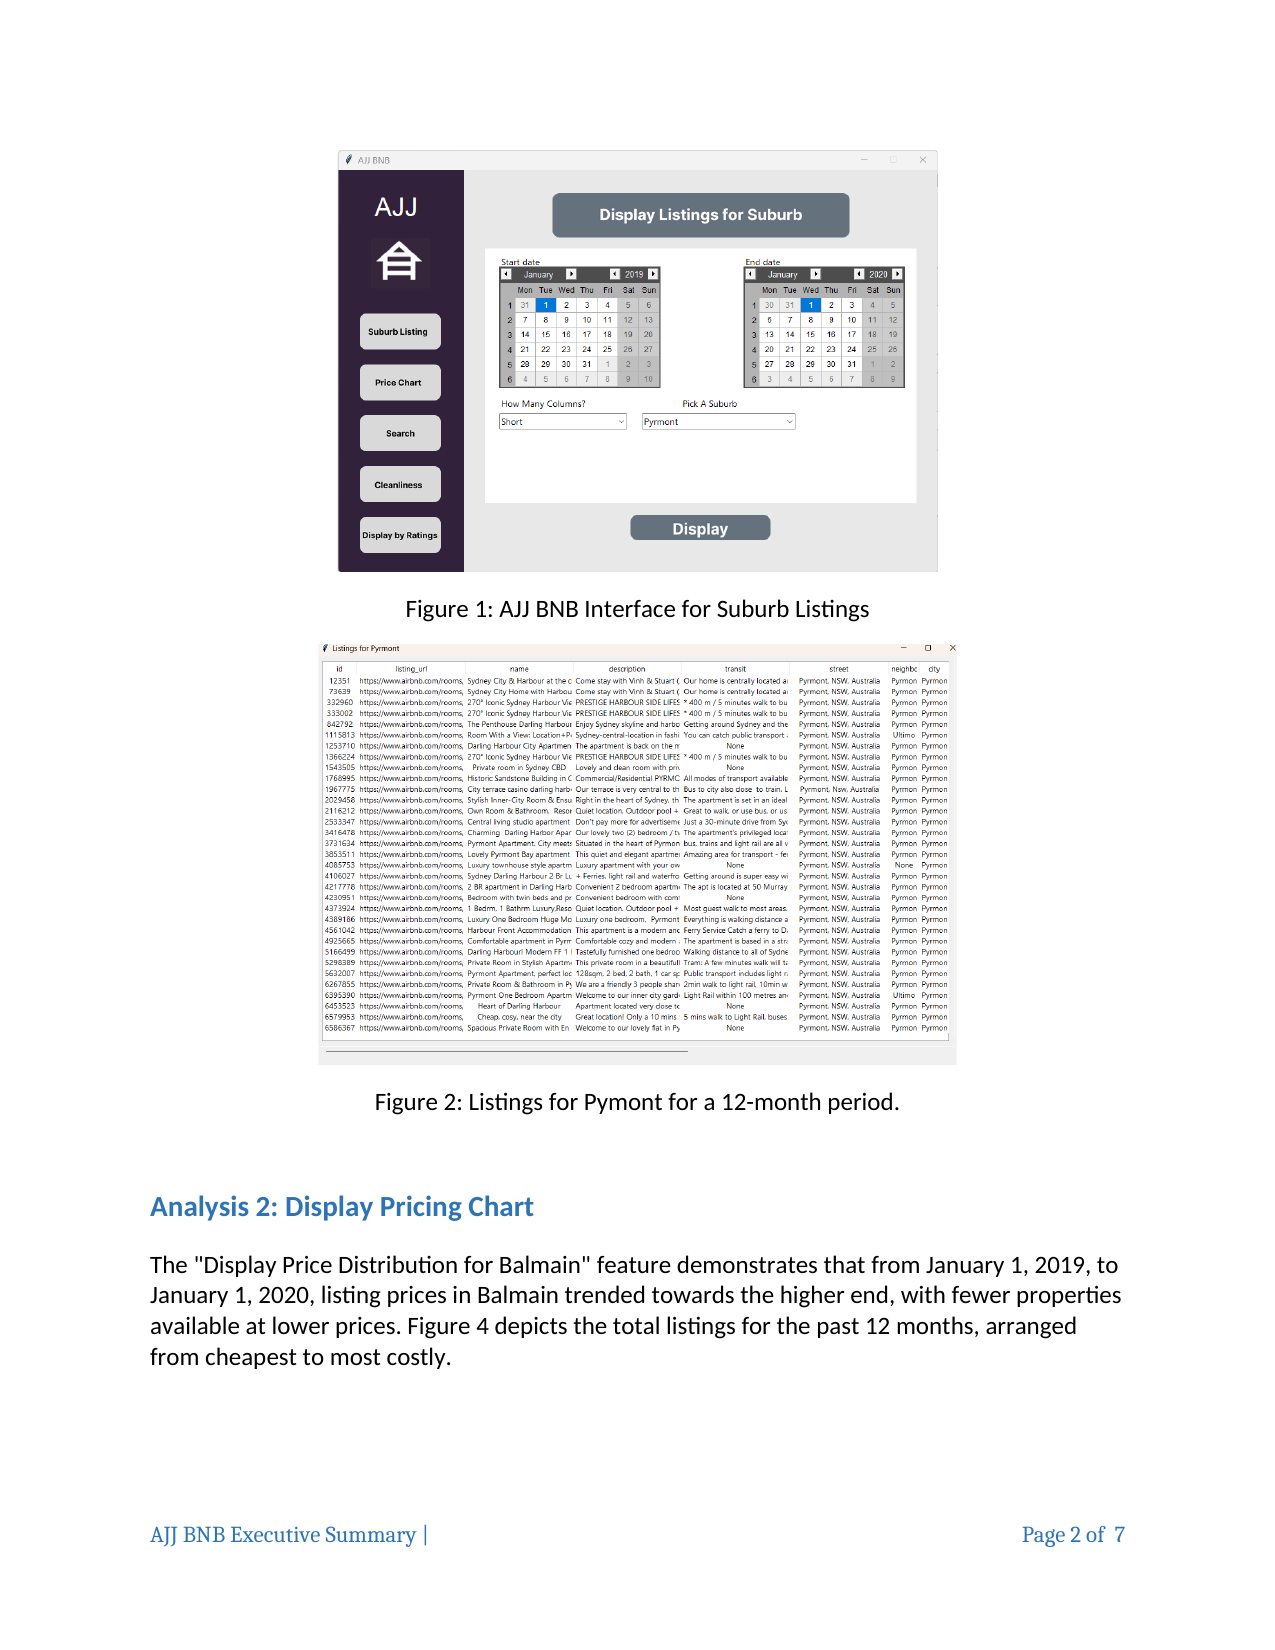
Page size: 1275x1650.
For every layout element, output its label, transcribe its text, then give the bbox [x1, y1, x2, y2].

picture [337, 150, 938, 572]
text The "Display Price Distribution for Balmain" feature demonstrates that from January 1, 2019, to January 1, 2020, listing prices in Balmain trended towards the higher end, with fewer properties available at lower prices. Figure 4 depicts the total listings for the past 12 months, arranged from cheapest to most costly. [150, 1249, 1125, 1371]
text Figure 2: Listings for Pymont for a 12-month period. [150, 1086, 1125, 1116]
subtitle Analysis 2: Display Pricing Chart [150, 1188, 1125, 1224]
picture [318, 644, 957, 1065]
text Figure 1: AJJ BNB Interface for Suburb Listings [150, 593, 1125, 623]
